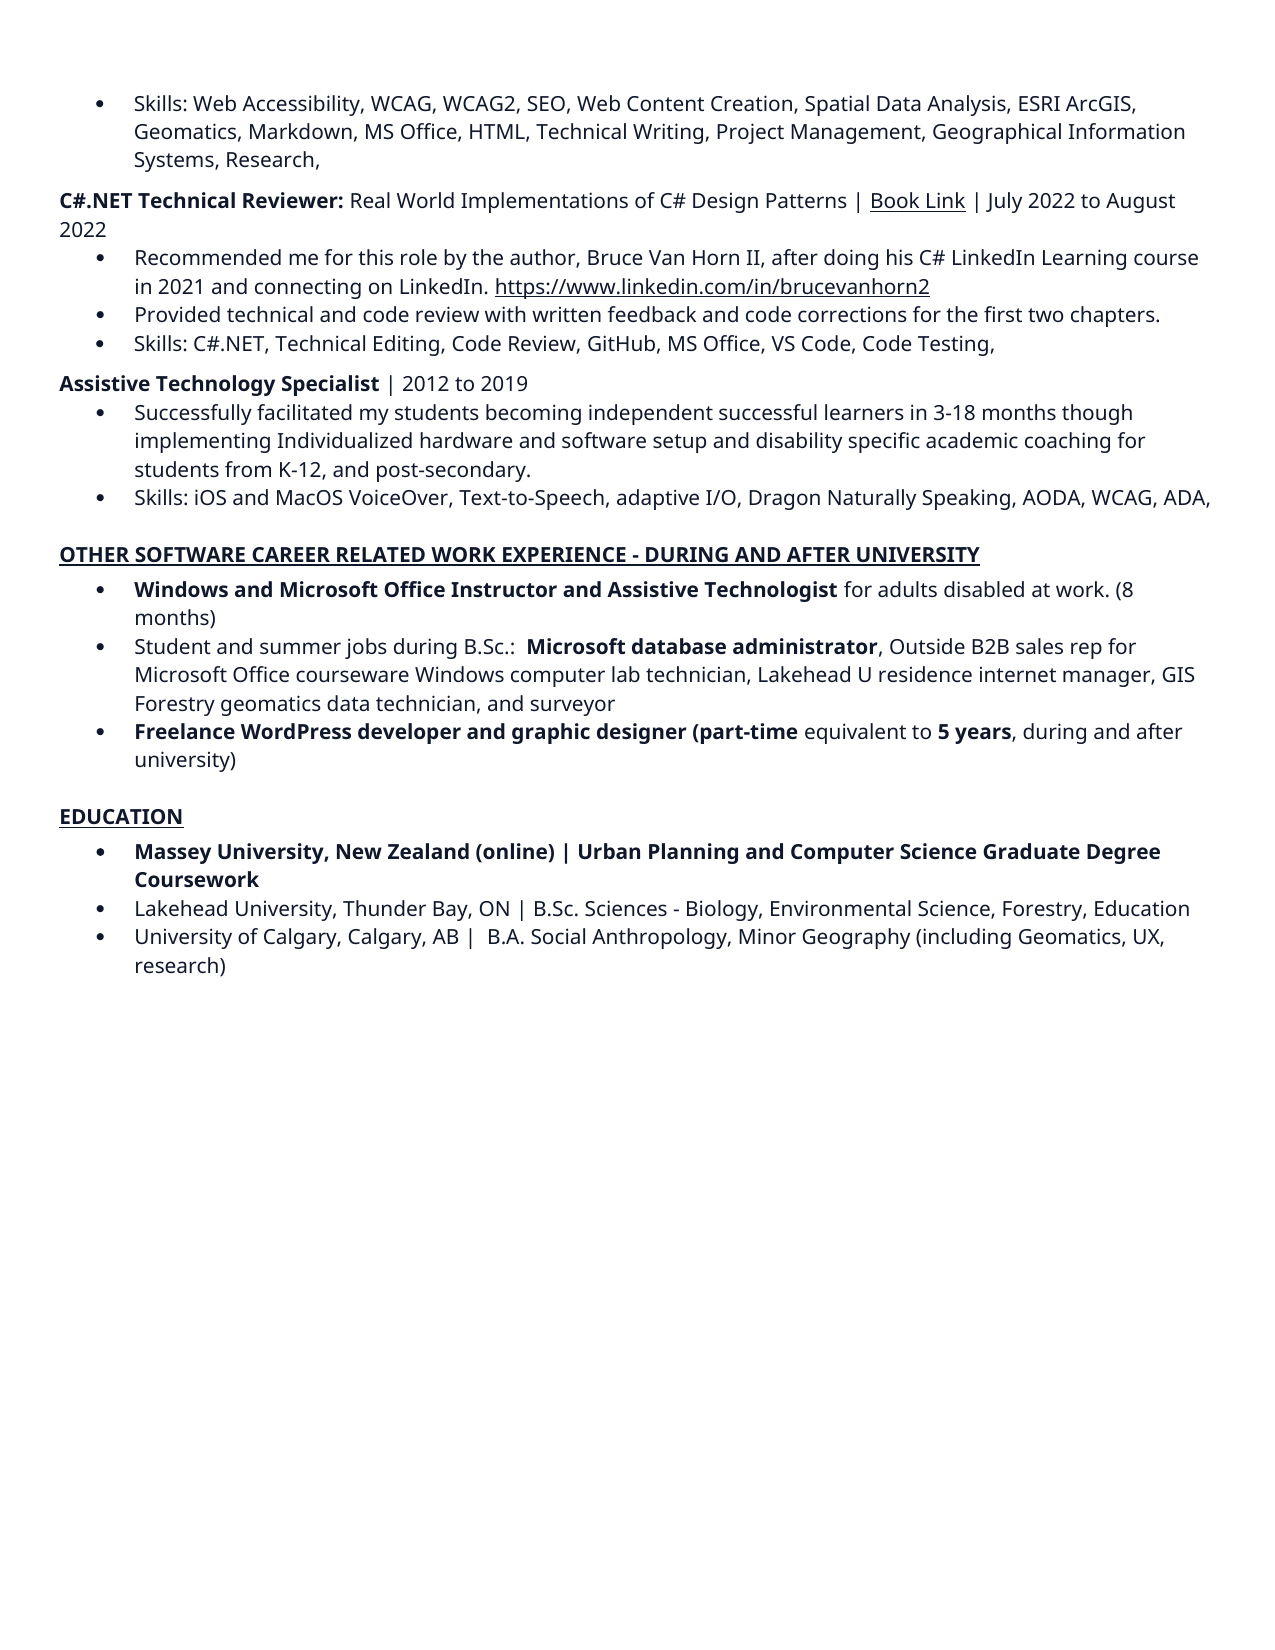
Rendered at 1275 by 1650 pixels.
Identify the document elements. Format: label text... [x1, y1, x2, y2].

list Windows and Microsoft Office Instructor and Assistive Technologist for adults disabled at work. (8 months) [97, 575, 1216, 632]
list Skills: C#.NET, Technical Editing, Code Review, GitHub, MS Office, VS Code, Code Testing, [96, 329, 1216, 357]
text EDUCATION [59, 802, 1216, 831]
list Freelance WordPress developer and graphic designer (part-time equivalent to 5 years, during and after university) [97, 717, 1216, 774]
list Skills: iOS and MacOS VoiceOver, Text-to-Speech, adaptive I/O, Dragon Naturally Speaking, AODA, WCAG, ADA, [97, 483, 1216, 512]
text Other Software Career Related WORK Experience - During and after university [59, 540, 1216, 569]
list Lakehead University, Thunder Bay, ON | B.Sc. Sciences - Biology, Environmental Science, Forestry, Education [97, 894, 1216, 922]
list University of Calgary, Calgary, AB | B.A. Social Anthropology, Minor Geography (including Geomatics, UX, research) [97, 922, 1216, 979]
list Recommended me for this role by the author, Bruce Van Horn II, after doing his C# LinkedIn Learning course in 2021 and connecting on LinkedIn. https://www.linkedin.com/in/brucevanhorn2 [97, 243, 1216, 300]
list Provided technical and code review with written feedback and code corrections for the first two chapters. [97, 300, 1216, 329]
list Massey University, New Zealand (online) | Urban Planning and Computer Science Graduate Degree Coursework [97, 837, 1216, 894]
list Skills: Web Accessibility, WCAG, WCAG2, SEO, Web Content Creation, Spatial Data Analysis, ESRI ArcGIS, Geomatics, Markdown, MS Office, HTML, Technical Writing, Project Management, Geographical Information Systems, Research, [96, 89, 1216, 174]
list Successfully facilitated my students becoming independent successful learners in 3-18 months though implementing Individualized hardware and software setup and disability specific academic coaching for students from K-12, and post-secondary. [97, 398, 1216, 483]
text C#.NET Technical Reviewer: Real World Implementations of C# Design Patterns | Book Link | July 2022 to August 2022 [59, 186, 1216, 243]
text Assistive Technology Specialist | 2012 to 2019 [59, 369, 1216, 398]
list Student and summer jobs during B.Sc.: Microsoft database administrator, Outside B2B sales rep for Microsoft Office courseware Windows computer lab technician, Lakehead U residence internet manager, GIS Forestry geomatics data technician, and surveyor [97, 632, 1216, 717]
